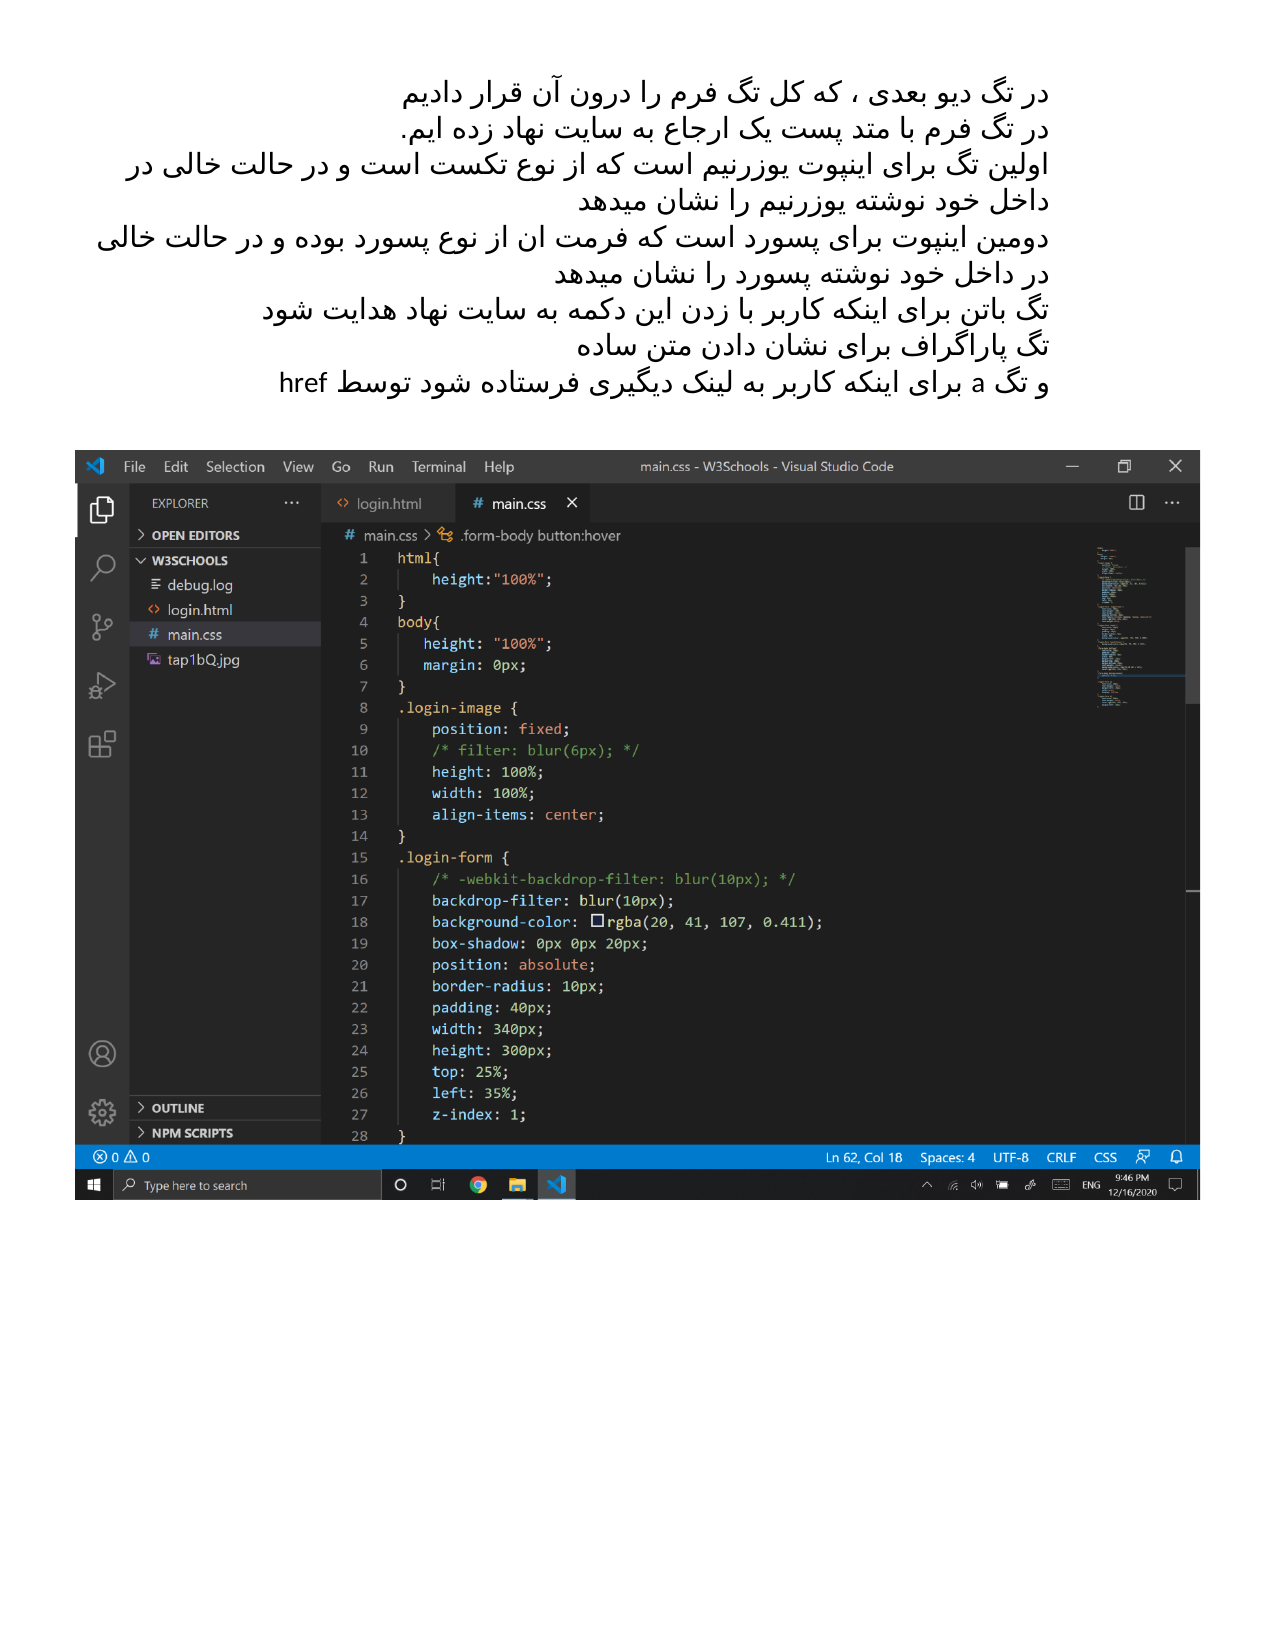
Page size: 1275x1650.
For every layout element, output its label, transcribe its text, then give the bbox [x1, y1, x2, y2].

list تگ باتن برای اینکه کاربر با زدن این دکمه به سایت نهاد هدایت شود [75, 292, 1050, 325]
list اولین تگ برای اینپوت یوزرنیم است که از نوع تکست است و در حالت خالی در داخل خود نوشته یوزرنیم را نشان میدهد [75, 147, 1050, 217]
picture [75, 450, 1200, 1200]
list و تگ a برای اینکه کاربر به لینک دیگیری فرستاده شود توسط href [75, 364, 1050, 400]
list در تگ دیو بعدی ، که کل تگ فرم را درون آن قرار دادیم [75, 75, 1050, 108]
list تگ پاراگراف برای نشان دادن متن ساده [75, 328, 1050, 362]
list در تگ فرم با متد پست یک ارجاع به سایت نهاد زده ایم. [75, 111, 1050, 145]
list دومین اینپوت برای پسورد است که فرمت ان از نوع پسورد بوده و در حالت خالی در داخل خود نوشته پسورد را نشان میدهد [75, 219, 1050, 289]
